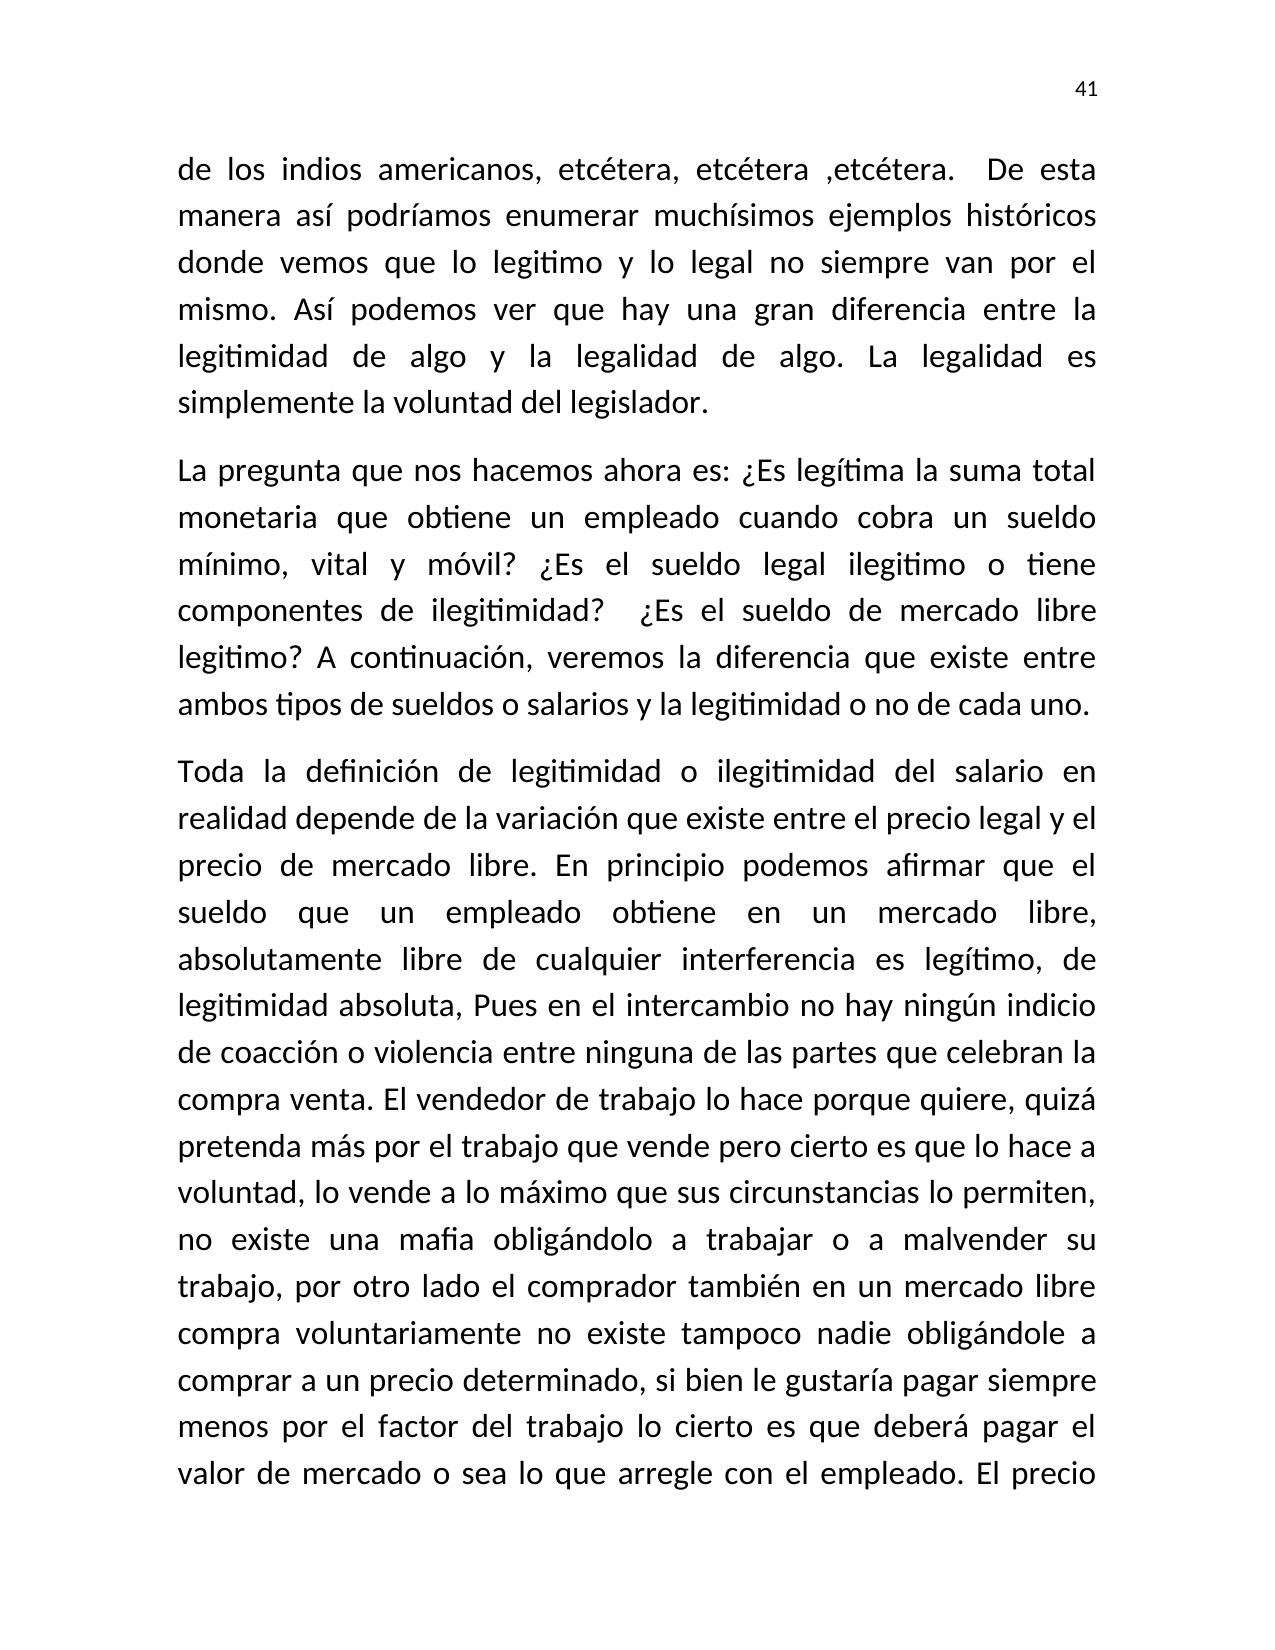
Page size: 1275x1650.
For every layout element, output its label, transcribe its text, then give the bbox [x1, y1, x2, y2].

text La pregunta que nos hacemos ahora es: ¿Es legítima la suma total monetaria que obtiene un empleado cuando cobra un sueldo mínimo, vital y móvil? ¿Es el sueldo legal ilegitimo o tiene componentes de ilegitimidad? ¿Es el sueldo de mercado libre legitimo? A continuación, veremos la diferencia que existe entre ambos tipos de sueldos o salarios y la legitimidad o no de cada uno. [177, 449, 1098, 724]
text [177, 751, 1098, 1493]
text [177, 148, 1098, 422]
